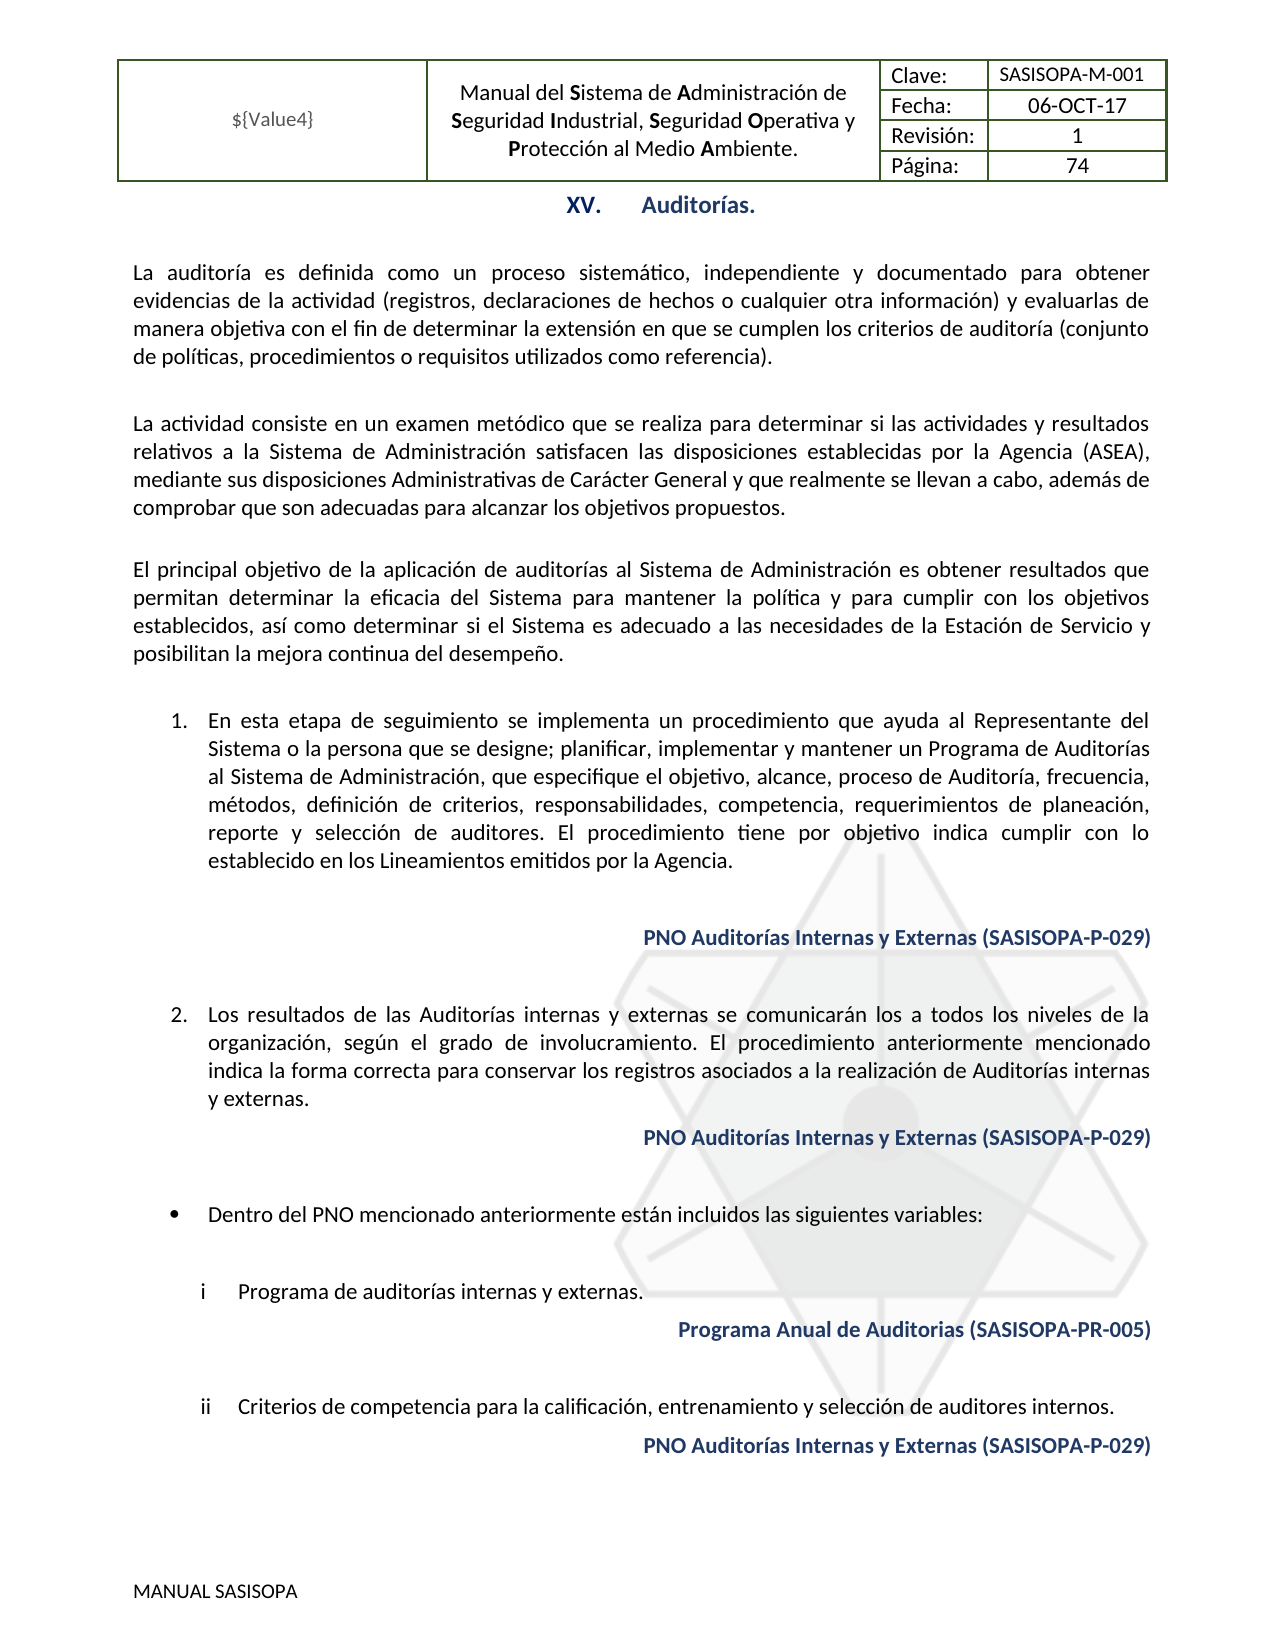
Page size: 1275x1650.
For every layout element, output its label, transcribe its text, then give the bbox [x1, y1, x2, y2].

text PNO Auditorías Internas y Externas (SASISOPA-P-029) [133, 923, 1152, 951]
text El principal objetivo de la aplicación de auditorías al Sistema de Administración es obtener resultados que permitan determinar la eficacia del Sistema para mantener la política y para cumplir con los objetivos establecidos, así como determinar si el Sistema es adecuado a las necesidades de la Estación de Servicio y posibilitan la mejora continua del desempeño. [133, 555, 1152, 667]
text La auditoría es definida como un proceso sistemático, independiente y documentado para obtener evidencias de la actividad (registros, declaraciones de hechos o cualquier otra información) y evaluarlas de manera objetiva con el fin de determinar la extensión en que se cumplen los criterios de auditoría (conjunto de políticas, procedimientos o requisitos utilizados como referencia). [133, 258, 1152, 370]
text La actividad consiste en un examen metódico que se realiza para determinar si las actividades y resultados relativos a la Sistema de Administración satisfacen las disposiciones establecidas por la Agencia (ASEA), mediante sus disposiciones Administrativas de Carácter General y que realmente se llevan a cabo, además de comprobar que son adecuadas para alcanzar los objetivos propuestos. [133, 409, 1152, 521]
text PNO Auditorías Internas y Externas (SASISOPA-P-029) [133, 1431, 1152, 1459]
text PNO Auditorías Internas y Externas (SASISOPA-P-029) [208, 1123, 1152, 1151]
list Dentro del PNO mencionado anteriormente están incluidos las siguientes variables: [170, 1200, 1152, 1228]
subtitle Auditorías. [170, 189, 1152, 220]
list En esta etapa de seguimiento se implementa un procedimiento que ayuda al Representante del Sistema o la persona que se designe; planificar, implementar y mantener un Programa de Auditorías al Sistema de Administración, que especifique el objetivo, alcance, proceso de Auditoría, frecuencia, métodos, definición de criterios, responsabilidades, competencia, requerimientos de planeación, reporte y selección de auditores. El procedimiento tiene por objetivo indica cumplir con lo establecido en los Lineamientos emitidos por la Agencia. [170, 706, 1152, 874]
list Los resultados de las Auditorías internas y externas se comunicarán los a todos los niveles de la organización, según el grado de involucramiento. El procedimiento anteriormente mencionado indica la forma correcta para conservar los registros asociados a la realización de Auditorías internas y externas. [170, 1000, 1152, 1112]
text Programa Anual de Auditorias (SASISOPA-PR-005) [251, 1315, 1152, 1343]
picture [596, 816, 1158, 1421]
list Criterios de competencia para la calificación, entrenamiento y selección de auditores internos. [200, 1392, 1152, 1420]
list Programa de auditorías internas y externas. [200, 1277, 1152, 1305]
